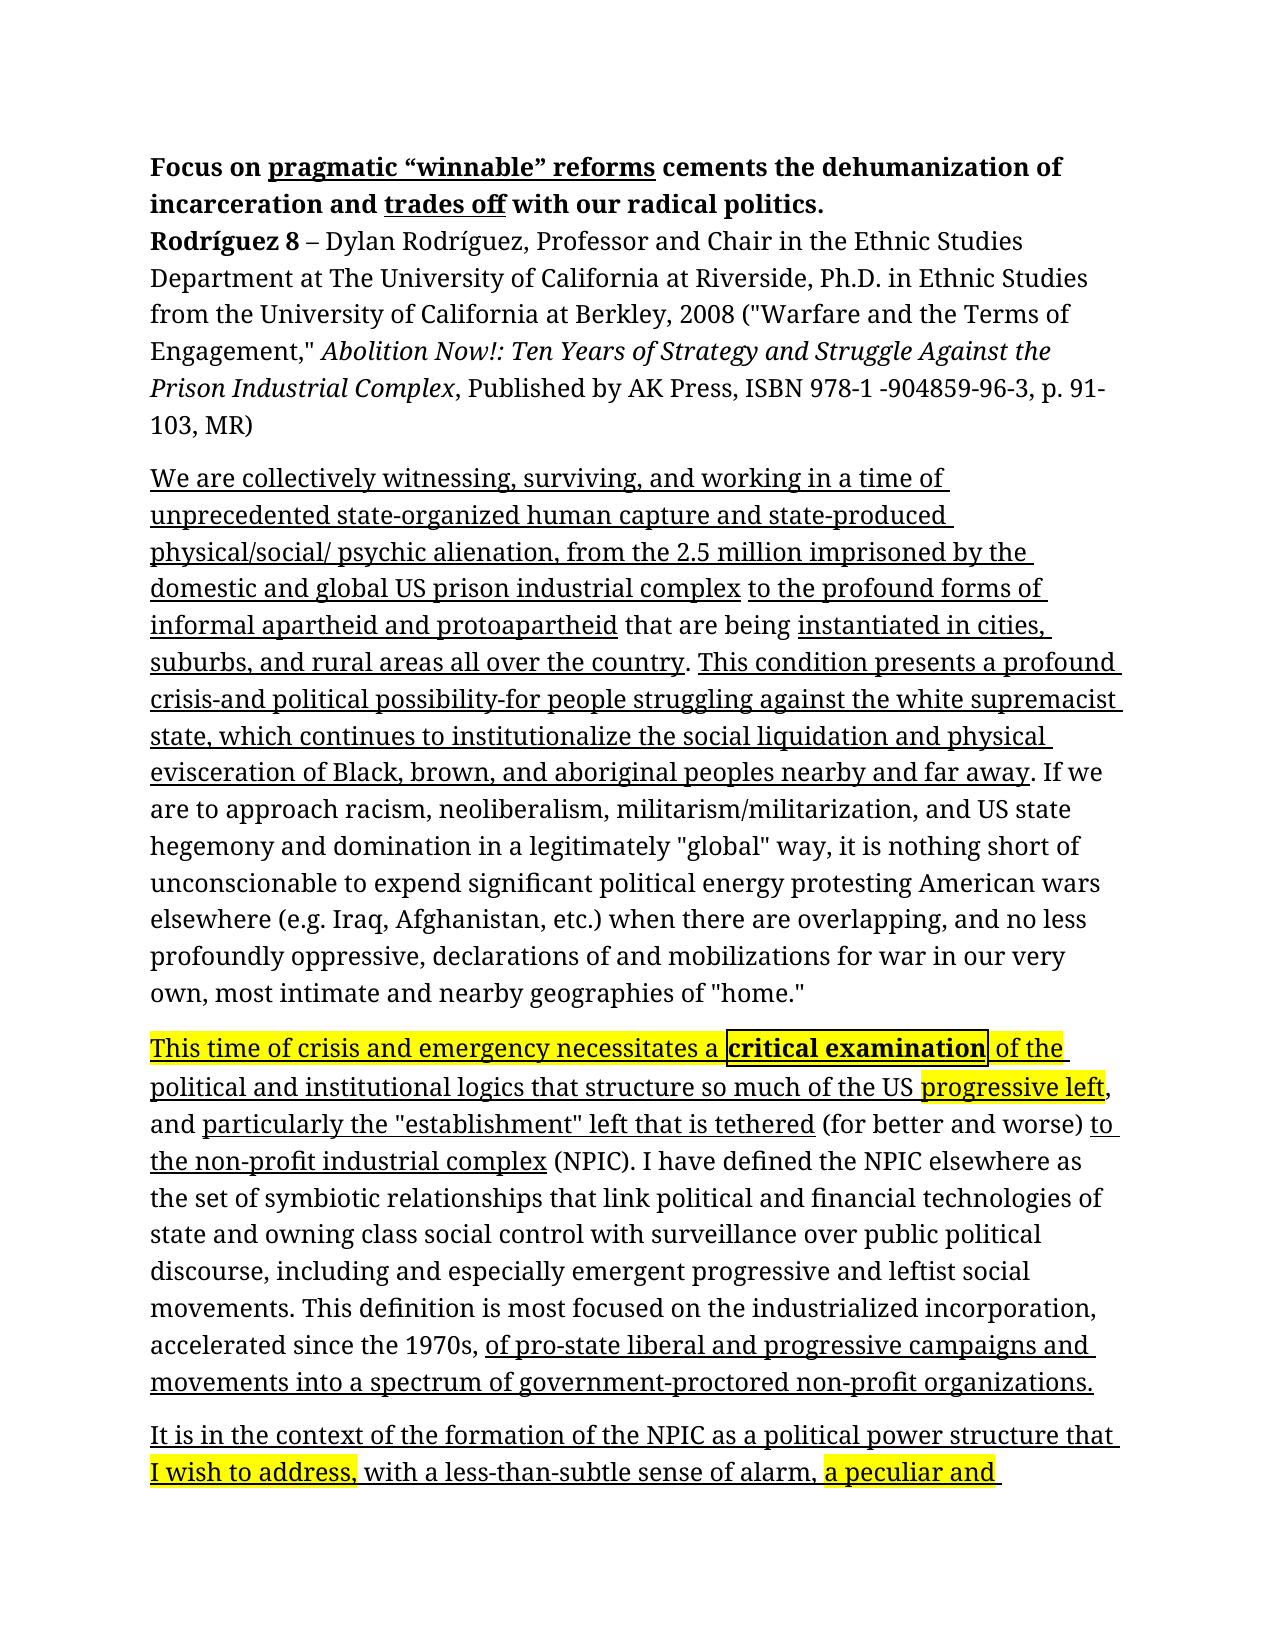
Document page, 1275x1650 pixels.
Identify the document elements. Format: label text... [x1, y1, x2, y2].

subtitle Focus on pragmatic “winnable” reforms cements the dehumanization of incarceration and trades off with our radical politics. [150, 150, 1125, 221]
text This time of crisis and emergency necessitates a critical examination of the political and institutional logics that structure so much of the US progressive left, and particularly the "establishment" left that is tethered (for better and worse) to the non-profit industrial complex (NPIC). I have defined the NPIC elsewhere as the set of symbiotic relationships that link political and financial technologies of state and owning class social control with surveillance over public political discourse, including and especially emergent progressive and leftist social movements. This definition is most focused on the industrialized incorporation, accelerated since the 1970s, of pro-state liberal and progressive campaigns and movements into a spectrum of government-proctored non-profit organizations. [150, 1029, 1125, 1398]
text Rodríguez 8 – Dylan Rodríguez, Professor and Chair in the Ethnic Studies Department at The University of California at Riverside, Ph.D. in Ethnic Studies from the University of California at Berkley, 2008 ("Warfare and the Terms of Engagement," Abolition Now!: Ten Years of Strategy and Struggle Against the Prison Industrial Complex, Published by AK Press, ISBN 978-1 -904859-96-3, p. 91-103, MR) [150, 223, 1125, 441]
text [150, 1418, 1125, 1488]
text We are collectively witnessing, surviving, and working in a time of unprecedented state-organized human capture and state-produced physical/social/ psychic alienation, from the 2.5 million imprisoned by the domestic and global US prison industrial complex to the profound forms of informal apartheid and protoapartheid that are being instantiated in cities, suburbs, and rural areas all over the country. This condition presents a profound crisis-and political possibility-for people struggling against the white supremacist state, which continues to institutionalize the social liquidation and physical evisceration of Black, brown, and aboriginal peoples nearby and far away. If we are to approach racism, neoliberalism, militarism/militarization, and US state hegemony and domination in a legitimately "global" way, it is nothing short of unconscionable to expend significant political energy protesting American wars elsewhere (e.g. Iraq, Afghanistan, etc.) when there are overlapping, and no less profoundly oppressive, declarations of and mobilizations for war in our very own, most intimate and nearby geographies of "home." [150, 461, 1125, 1010]
